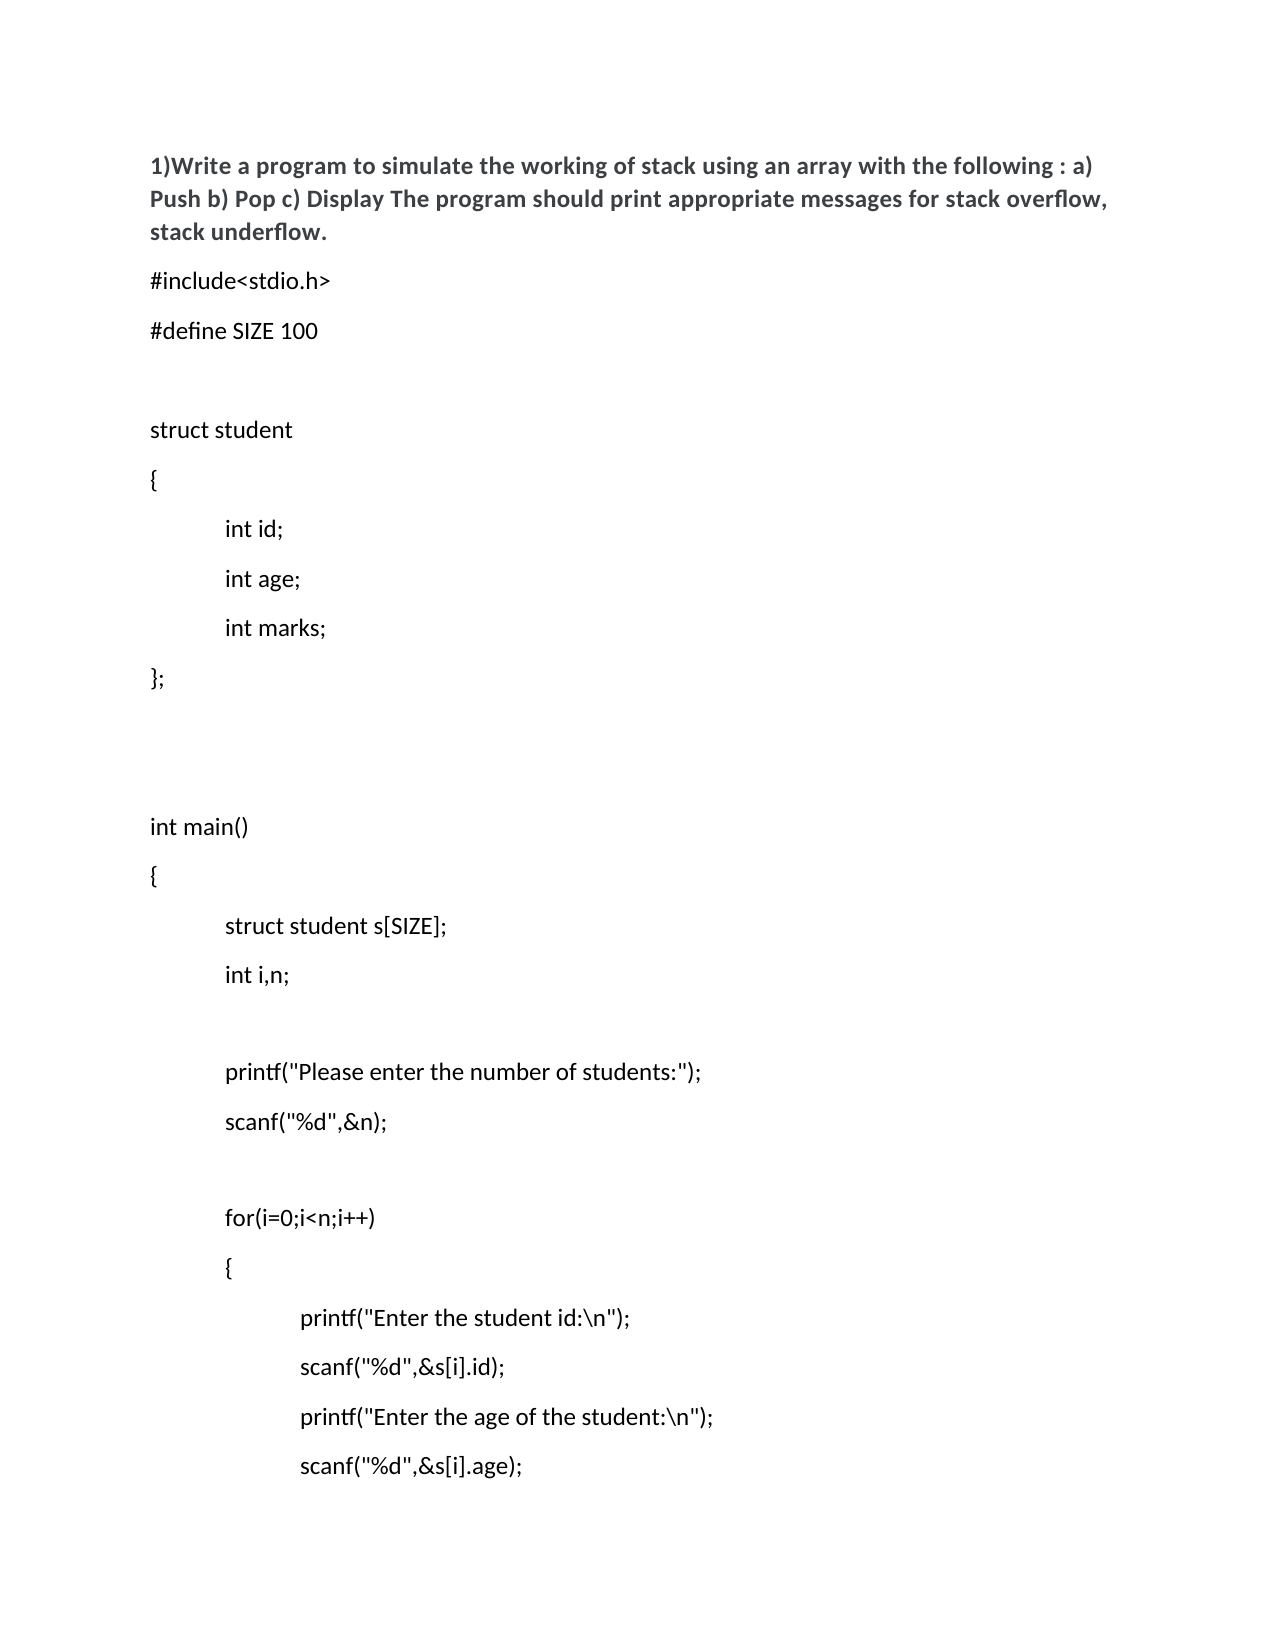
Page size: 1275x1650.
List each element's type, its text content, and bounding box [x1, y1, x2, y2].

text }; [150, 662, 1125, 693]
text scanf("%d",&n); [150, 1106, 1125, 1136]
text int marks; [150, 612, 1125, 643]
text int i,n; [150, 959, 1125, 990]
text { [150, 1252, 1125, 1283]
text printf("Enter the student id:\n"); [150, 1302, 1125, 1332]
text #include<stdio.h> [150, 265, 1125, 296]
text { [150, 464, 1125, 494]
text scanf("%d",&s[i].id); [150, 1351, 1125, 1382]
text int main() [150, 811, 1125, 841]
text for(i=0;i<n;i++) [150, 1202, 1125, 1233]
text scanf("%d",&s[i].age); [150, 1450, 1125, 1481]
text int age; [150, 563, 1125, 593]
text struct student [150, 414, 1125, 445]
text printf("Please enter the number of students:"); [150, 1056, 1125, 1087]
text printf("Enter the age of the student:\n"); [150, 1401, 1125, 1431]
text int id; [150, 513, 1125, 544]
text { [150, 860, 1125, 891]
text 1)Write a program to simulate the working of stack using an array with the following : a) Push b) Pop c) Display The program should print appropriate messages for stack overflow, stack underflow. [150, 150, 1125, 246]
text #define SIZE 100 [150, 315, 1125, 346]
text struct student s[SIZE]; [150, 910, 1125, 941]
